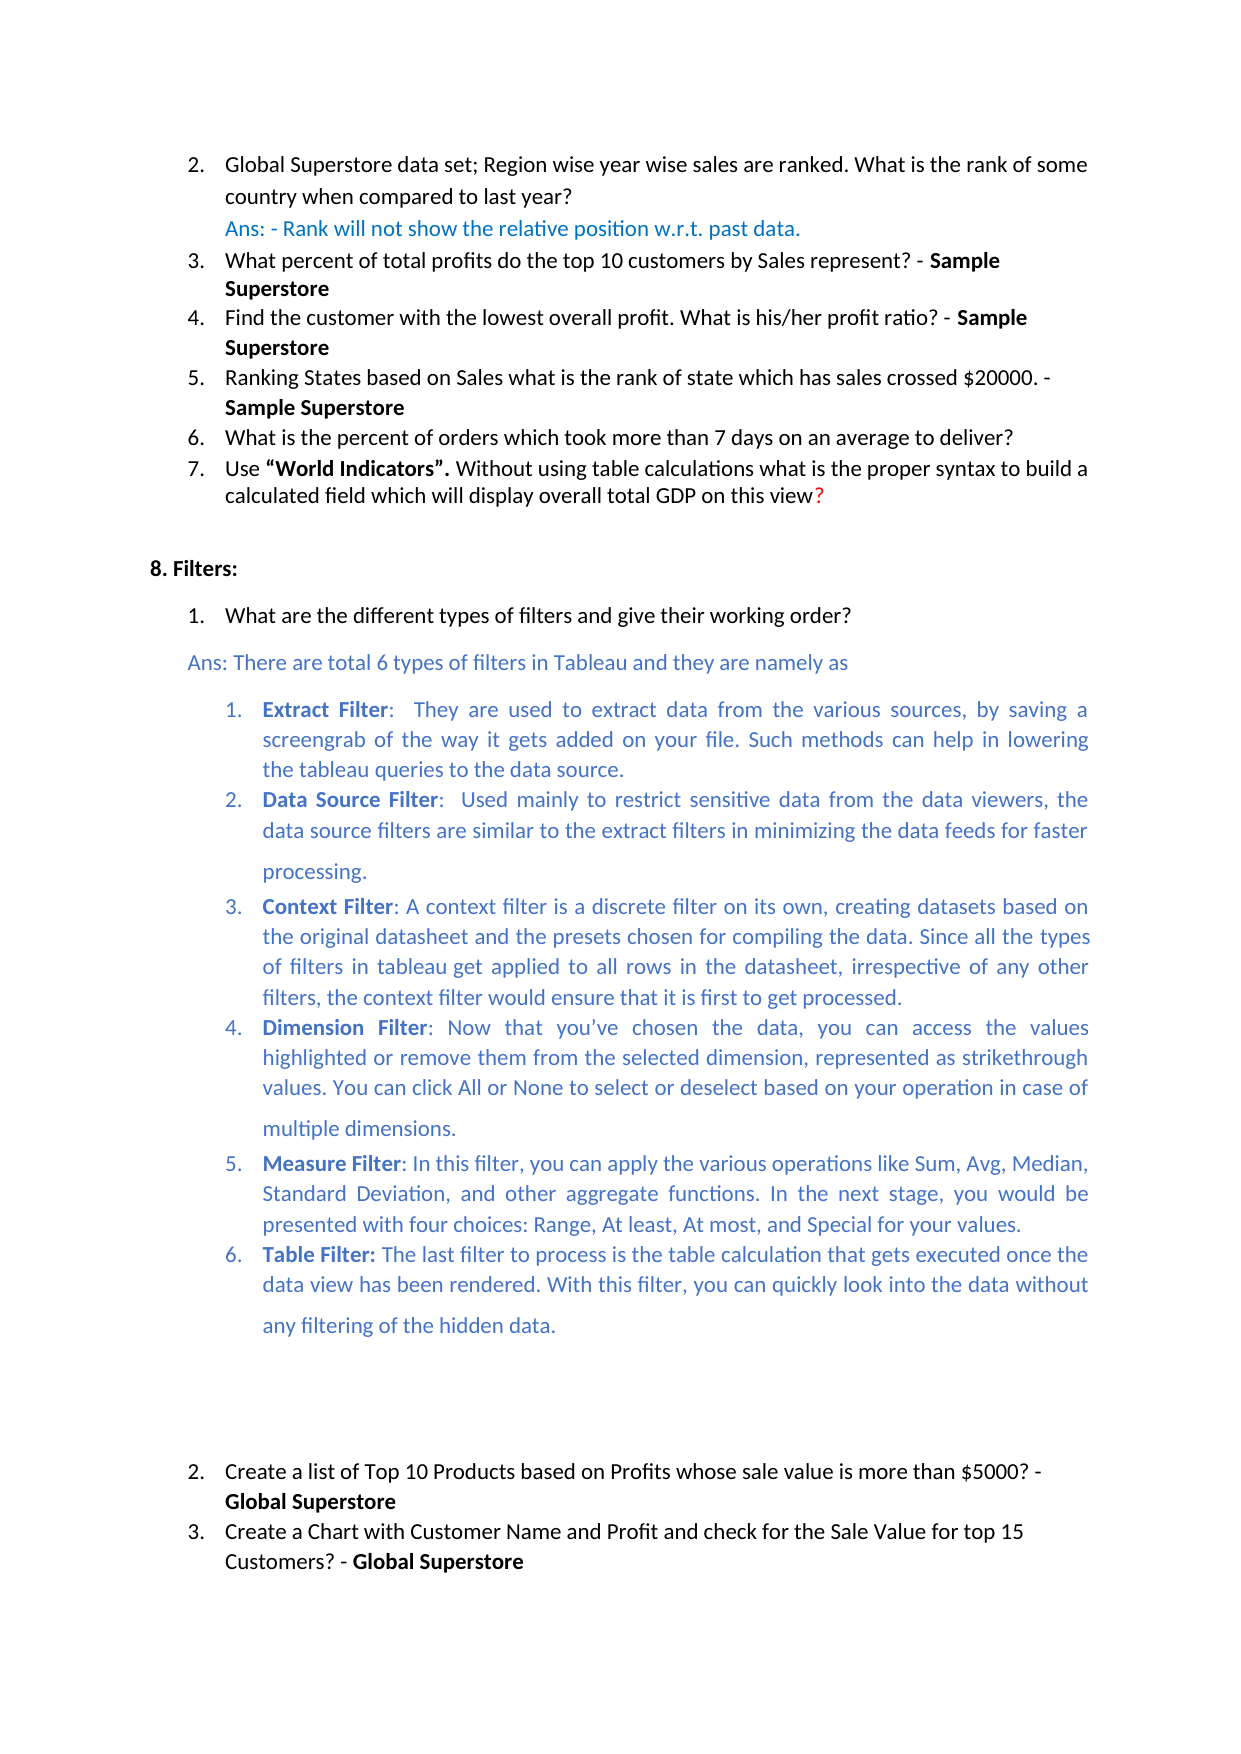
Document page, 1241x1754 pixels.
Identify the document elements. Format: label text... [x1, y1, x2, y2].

list Table Filter: The last filter to process is the table calculation that gets executed once the data view has been rendered. With this filter, you can quickly look into the data without any filtering of the hidden data. [225, 1240, 1090, 1343]
list Ranking States based on Sales what is the rank of state which has sales crossed $20000. - Sample Superstore [187, 363, 1090, 421]
list Ans: - Rank will not show the relative position w.r.t. past data. [225, 214, 1090, 242]
text 8. Filters: [150, 554, 1090, 582]
list Extract Filter: They are used to extract data from the various sources, by saving a screengrab of the way it gets added on your file. Such methods can help in lowering the tableau queries to the data source. [225, 695, 1090, 783]
list Use “World Indicators”. Without using table calculations what is the proper syntax to build a calculated field which will display overall total GDP on this view? [187, 454, 1090, 510]
list Data Source Filter: Used mainly to restrict sensitive data from the data viewers, the data source filters are similar to the extract filters in minimizing the data feeds for faster processing. [225, 786, 1090, 889]
list Measure Filter: In this filter, you can apply the various operations like Sum, Avg, Median, Standard Deviation, and other aggregate functions. In the next stage, you would be presented with four choices: Range, At least, At most, and Special for your values. [225, 1149, 1090, 1238]
list What is the percent of orders which took more than 7 days on an average to deliver? [187, 423, 1090, 451]
text Ans: There are total 6 types of filters in Tableau and they are namely as [187, 648, 1090, 676]
list Create a list of Top 10 Products based on Profits whose sale value is more than $5000? - Global Superstore [187, 1457, 1090, 1515]
list Global Superstore data set; Region wise year wise sales are ranked. What is the rank of some country when compared to last year? [187, 150, 1090, 210]
list Find the customer with the lowest overall profit. What is his/her profit ratio? - Sample Superstore [187, 303, 1090, 361]
list What are the different types of filters and give their working order? [187, 601, 1090, 629]
list Create a Chart with Customer Name and Profit and check for the Sale Value for top 15 Customers? - Global Superstore [187, 1517, 1090, 1575]
list Context Filter: A context filter is a discrete filter on its own, creating datasets based on the original datasheet and the presets chosen for compiling the data. Since all the types of filters in tableau get applied to all rows in the datasheet, irrespective of any other filters, the context filter would ensure that it is first to get processed. [225, 892, 1090, 1011]
list Dimension Filter: Now that you’ve chosen the data, you can access the values highlighted or remove them from the selected dimension, represented as strikethrough values. You can click All or None to select or deselect based on your operation in case of multiple dimensions. [225, 1013, 1090, 1146]
list What percent of total profits do the top 10 customers by Sales represent? - Sample Superstore [187, 247, 1090, 303]
